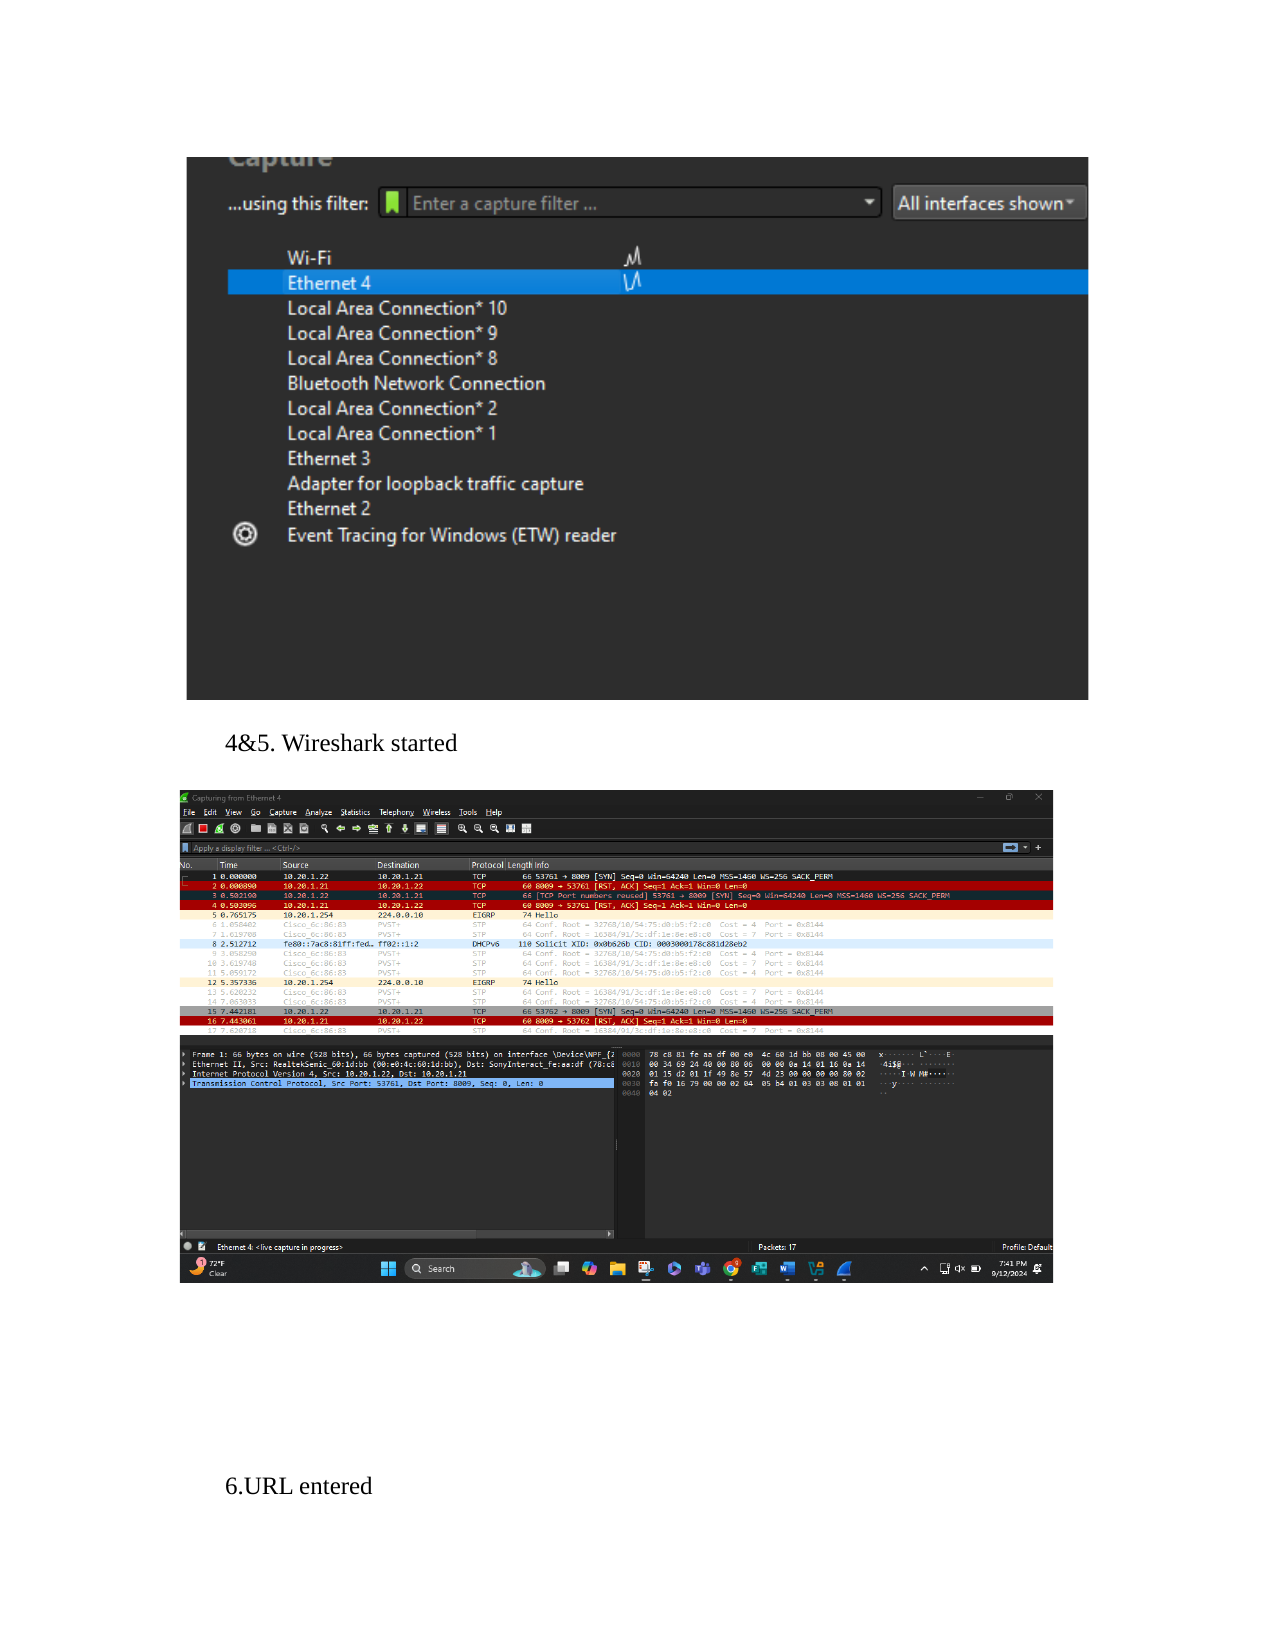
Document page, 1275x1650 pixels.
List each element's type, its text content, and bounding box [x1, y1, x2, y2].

list 6.URL entered [225, 1471, 1125, 1500]
picture [186, 157, 1089, 700]
text 4&5. Wireshark started [150, 728, 1125, 757]
picture [179, 790, 1054, 1283]
